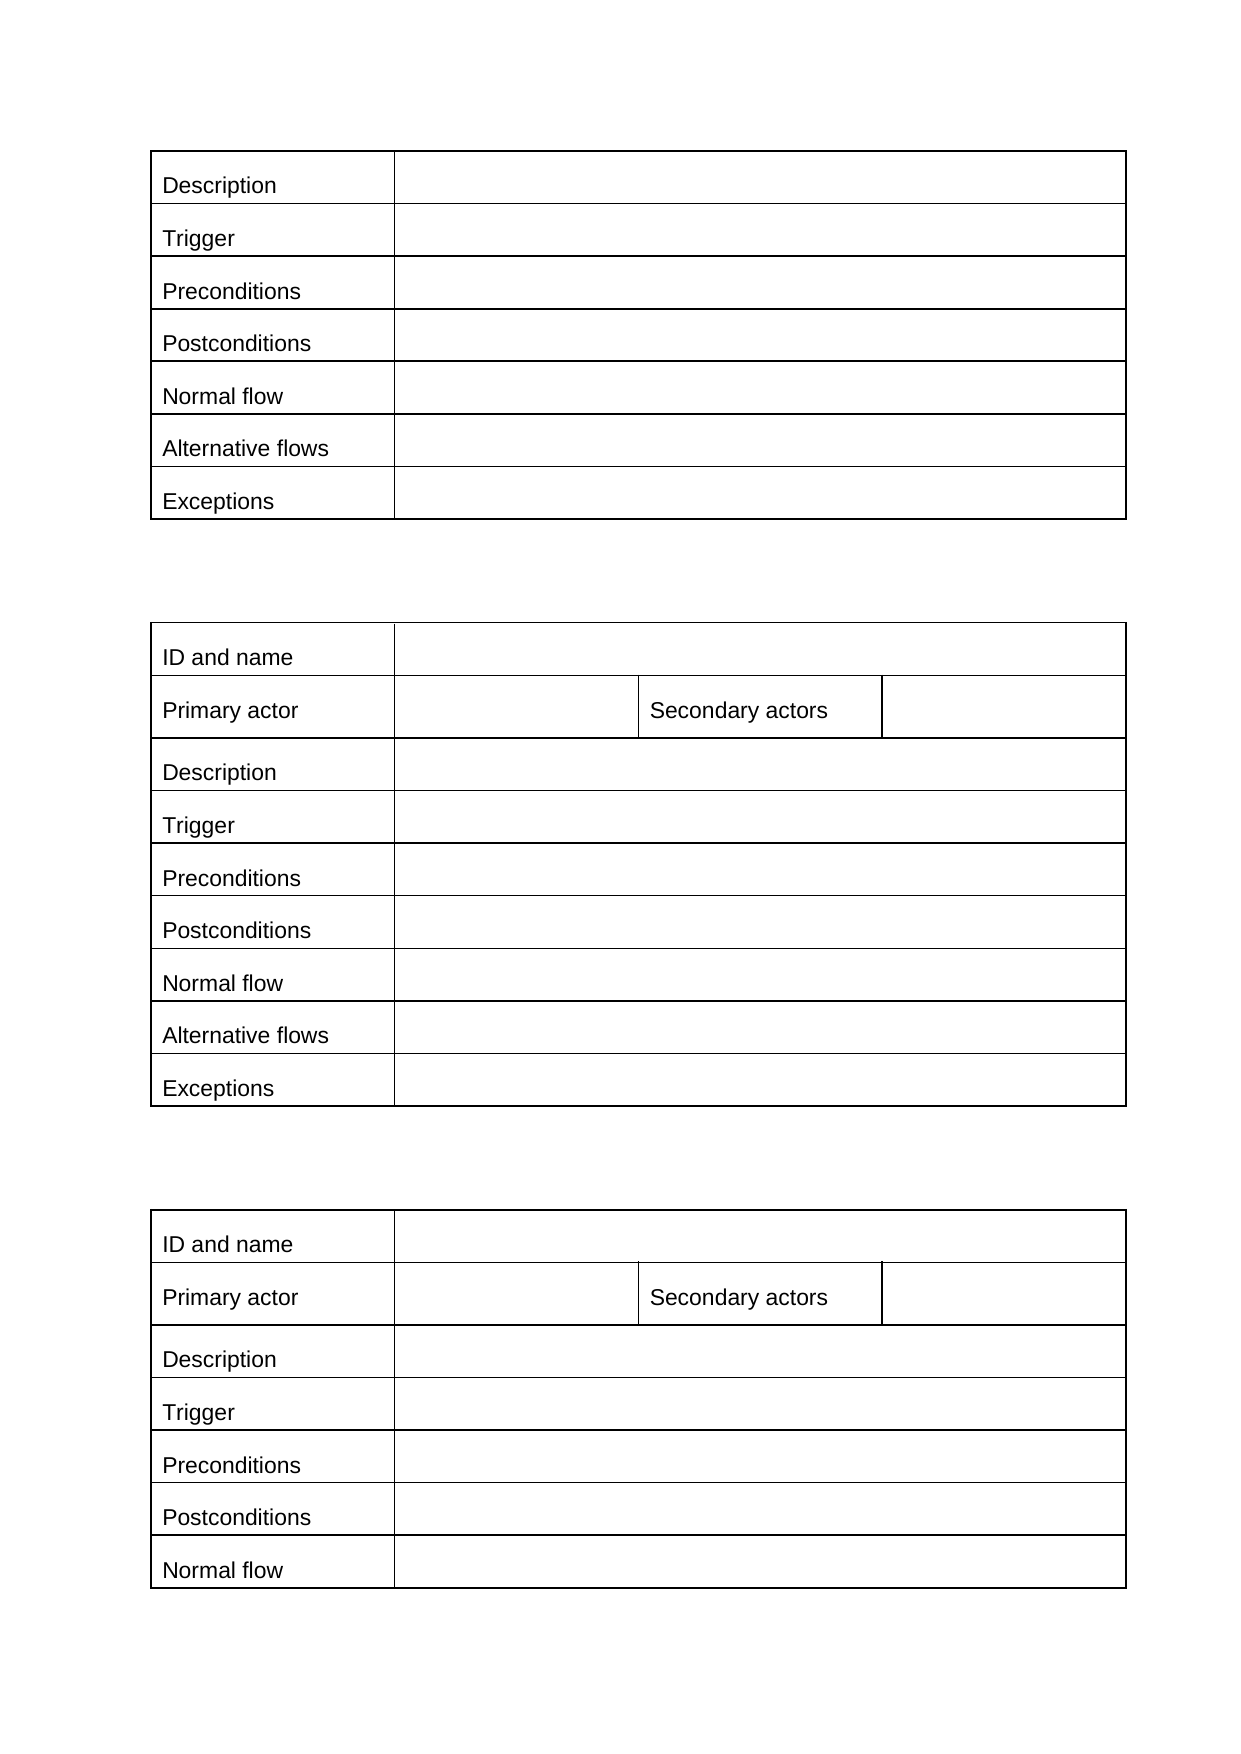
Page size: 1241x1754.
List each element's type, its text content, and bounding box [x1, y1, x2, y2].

table_cell Preconditions [152, 257, 394, 308]
table_cell [883, 676, 1125, 737]
table_cell Exceptions [152, 467, 394, 518]
table_cell Alternative flows [152, 415, 394, 466]
table_cell [395, 310, 1125, 360]
table_cell [395, 257, 1125, 308]
table_header ID and name [152, 1211, 394, 1261]
table_cell [395, 1054, 1125, 1105]
table_cell Description [152, 1326, 394, 1377]
table_header [395, 1211, 1125, 1261]
table_cell [395, 1483, 1125, 1534]
table_cell Trigger [152, 791, 394, 842]
table_cell Exceptions [152, 1054, 394, 1105]
table_cell Normal flow [152, 362, 394, 413]
table_cell Normal flow [152, 949, 394, 1000]
table_cell [395, 1002, 1125, 1053]
table_cell [395, 676, 638, 737]
table_cell [395, 1536, 1125, 1587]
table_cell [395, 1263, 638, 1324]
table_cell [883, 1263, 1125, 1324]
table_cell [395, 949, 1125, 1000]
table_cell [395, 467, 1125, 518]
table_cell [395, 896, 1125, 947]
table_cell [395, 204, 1125, 255]
table_cell Postconditions [152, 896, 394, 947]
table_cell Secondary actors [639, 1263, 881, 1324]
table_cell [395, 1326, 1125, 1377]
table_cell Preconditions [152, 844, 394, 895]
table_cell Trigger [152, 204, 394, 255]
table_cell [395, 362, 1125, 413]
table_cell [395, 739, 1125, 789]
table_cell Description [152, 739, 394, 789]
table_cell Primary actor [152, 676, 394, 737]
table_cell Postconditions [152, 310, 394, 360]
table_cell Secondary actors [639, 676, 881, 737]
table_header ID and name [152, 623, 394, 674]
table_cell Preconditions [152, 1431, 394, 1482]
table_header [395, 623, 1125, 674]
table_cell Primary actor [152, 1263, 394, 1324]
table_cell [395, 415, 1125, 466]
table_cell [395, 791, 1125, 842]
table_cell [395, 152, 1125, 203]
table_cell [395, 1431, 1125, 1482]
table_cell Trigger [152, 1378, 394, 1429]
table_cell Normal flow [152, 1536, 394, 1587]
table_cell [395, 1378, 1125, 1429]
table_cell Postconditions [152, 1483, 394, 1534]
table_cell Description [152, 152, 394, 203]
table_cell Alternative flows [152, 1002, 394, 1053]
table_cell [395, 844, 1125, 895]
